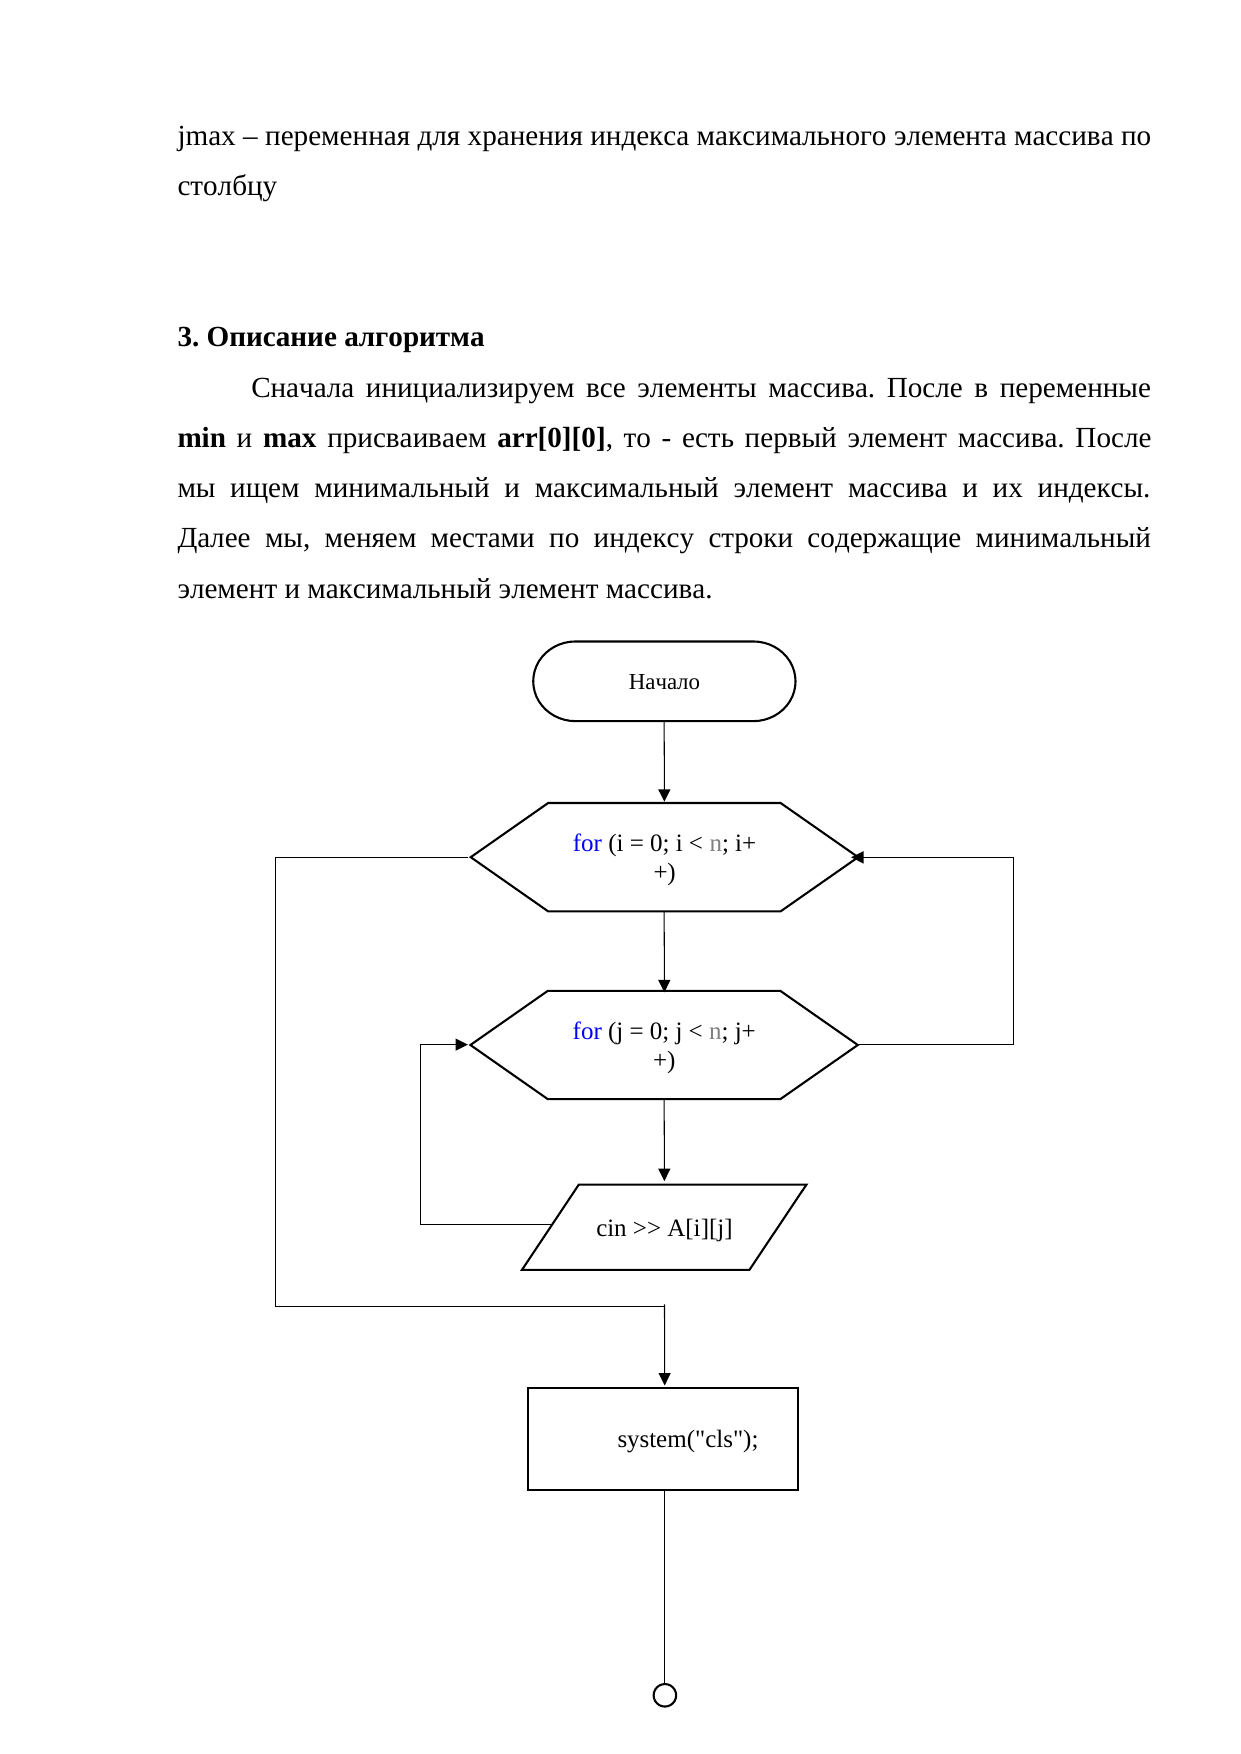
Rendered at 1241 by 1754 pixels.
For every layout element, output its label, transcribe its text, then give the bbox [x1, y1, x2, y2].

text Сначала инициализируем все элементы массива. После в переменные min и max присваиваем arr[0][0], то - есть первый элемент массива. После мы ищем минимальный и максимальный элемент массива и их индексы. Далее мы, меняем местами по индексу строки содержащие минимальный элемент и максимальный элемент массива. [177, 370, 1152, 604]
text jmax – переменная для хранения индекса максимального элемента массива по столбцу [177, 118, 1152, 202]
list 3. Описание алгоритма [177, 319, 1152, 353]
